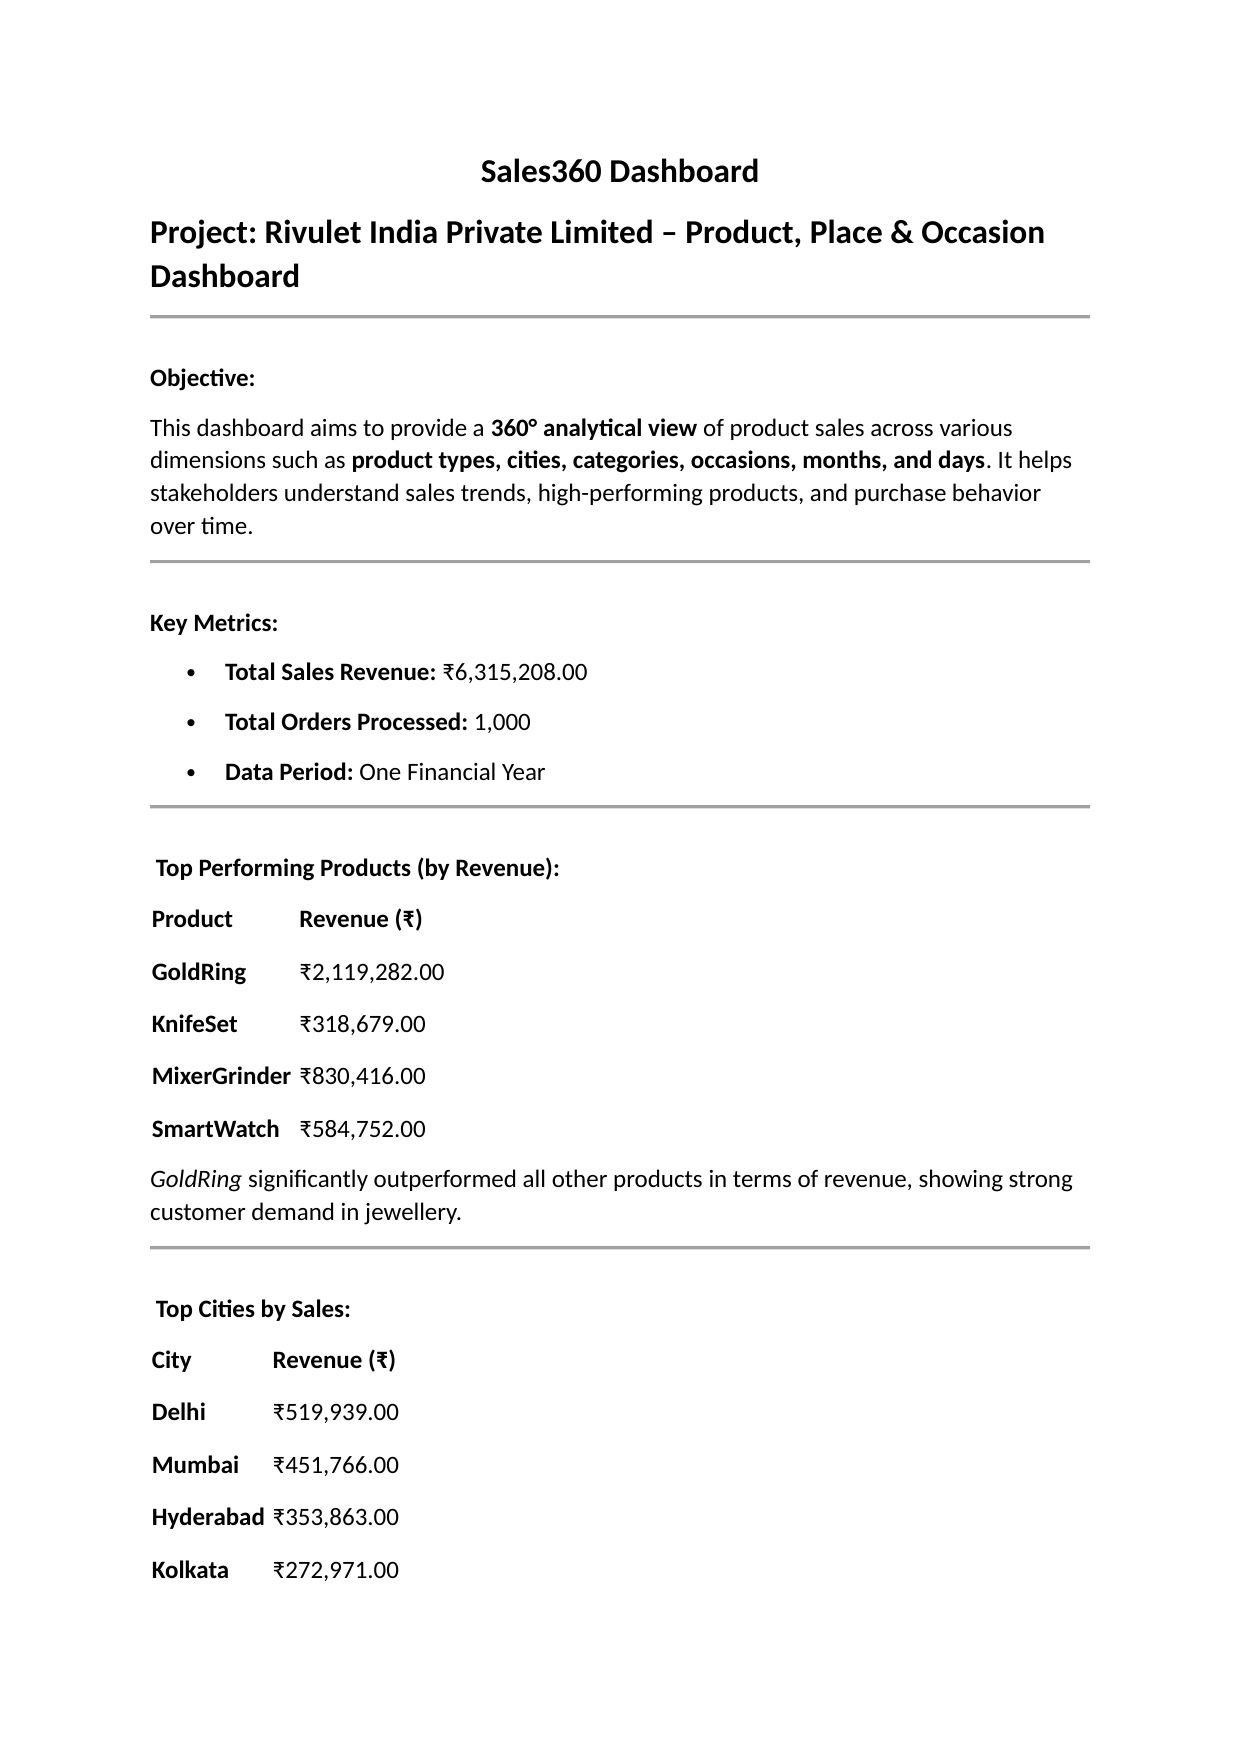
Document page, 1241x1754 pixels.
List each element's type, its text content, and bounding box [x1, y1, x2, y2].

table_cell Delhi [150, 1395, 271, 1447]
table_cell ₹830,416.00 [298, 1059, 451, 1111]
table_cell ₹2,119,282.00 [298, 954, 451, 1006]
text Key Metrics: [150, 607, 1090, 637]
text Objective: [150, 362, 1090, 393]
table_header Revenue (₹) [271, 1343, 406, 1395]
table_header Product [150, 902, 297, 954]
text GoldRing significantly outperformed all other products in terms of revenue, showing strong customer demand in jewellery. [150, 1164, 1090, 1227]
table_cell ₹451,766.00 [271, 1448, 406, 1500]
table_cell MixerGrinder [150, 1059, 297, 1111]
text This dashboard aims to provide a 360° analytical view of product sales across various dimensions such as product types, cities, categories, occasions, months, and days. It helps stakeholders understand sales trends, high-performing products, and purchase behavior over time. [150, 412, 1090, 541]
text Sales360 Dashboard [150, 150, 1090, 191]
list Total Orders Processed: 1,000 [187, 706, 1090, 737]
table_cell ₹584,752.00 [298, 1111, 451, 1164]
table_cell ₹318,679.00 [298, 1006, 451, 1059]
table_cell ₹353,863.00 [271, 1500, 406, 1552]
table_cell Mumbai [150, 1448, 271, 1500]
table_header City [150, 1343, 271, 1395]
table_cell Kolkata [150, 1552, 271, 1586]
table_header Revenue (₹) [298, 902, 451, 954]
list Total Sales Revenue: ₹6,315,208.00 [187, 656, 1090, 687]
table_cell GoldRing [150, 954, 297, 1006]
table_cell ₹519,939.00 [271, 1395, 406, 1447]
text Project: Rivulet India Private Limited – Product, Place & Occasion Dashboard [150, 211, 1090, 295]
table_cell Hyderabad [150, 1500, 271, 1552]
table_cell KnifeSet [150, 1006, 297, 1059]
text Top Cities by Sales: [150, 1293, 1090, 1323]
table_cell ₹272,971.00 [271, 1552, 406, 1586]
text Top Performing Products (by Revenue): [150, 852, 1090, 883]
table_cell SmartWatch [150, 1111, 297, 1164]
list Data Period: One Financial Year [187, 756, 1090, 786]
